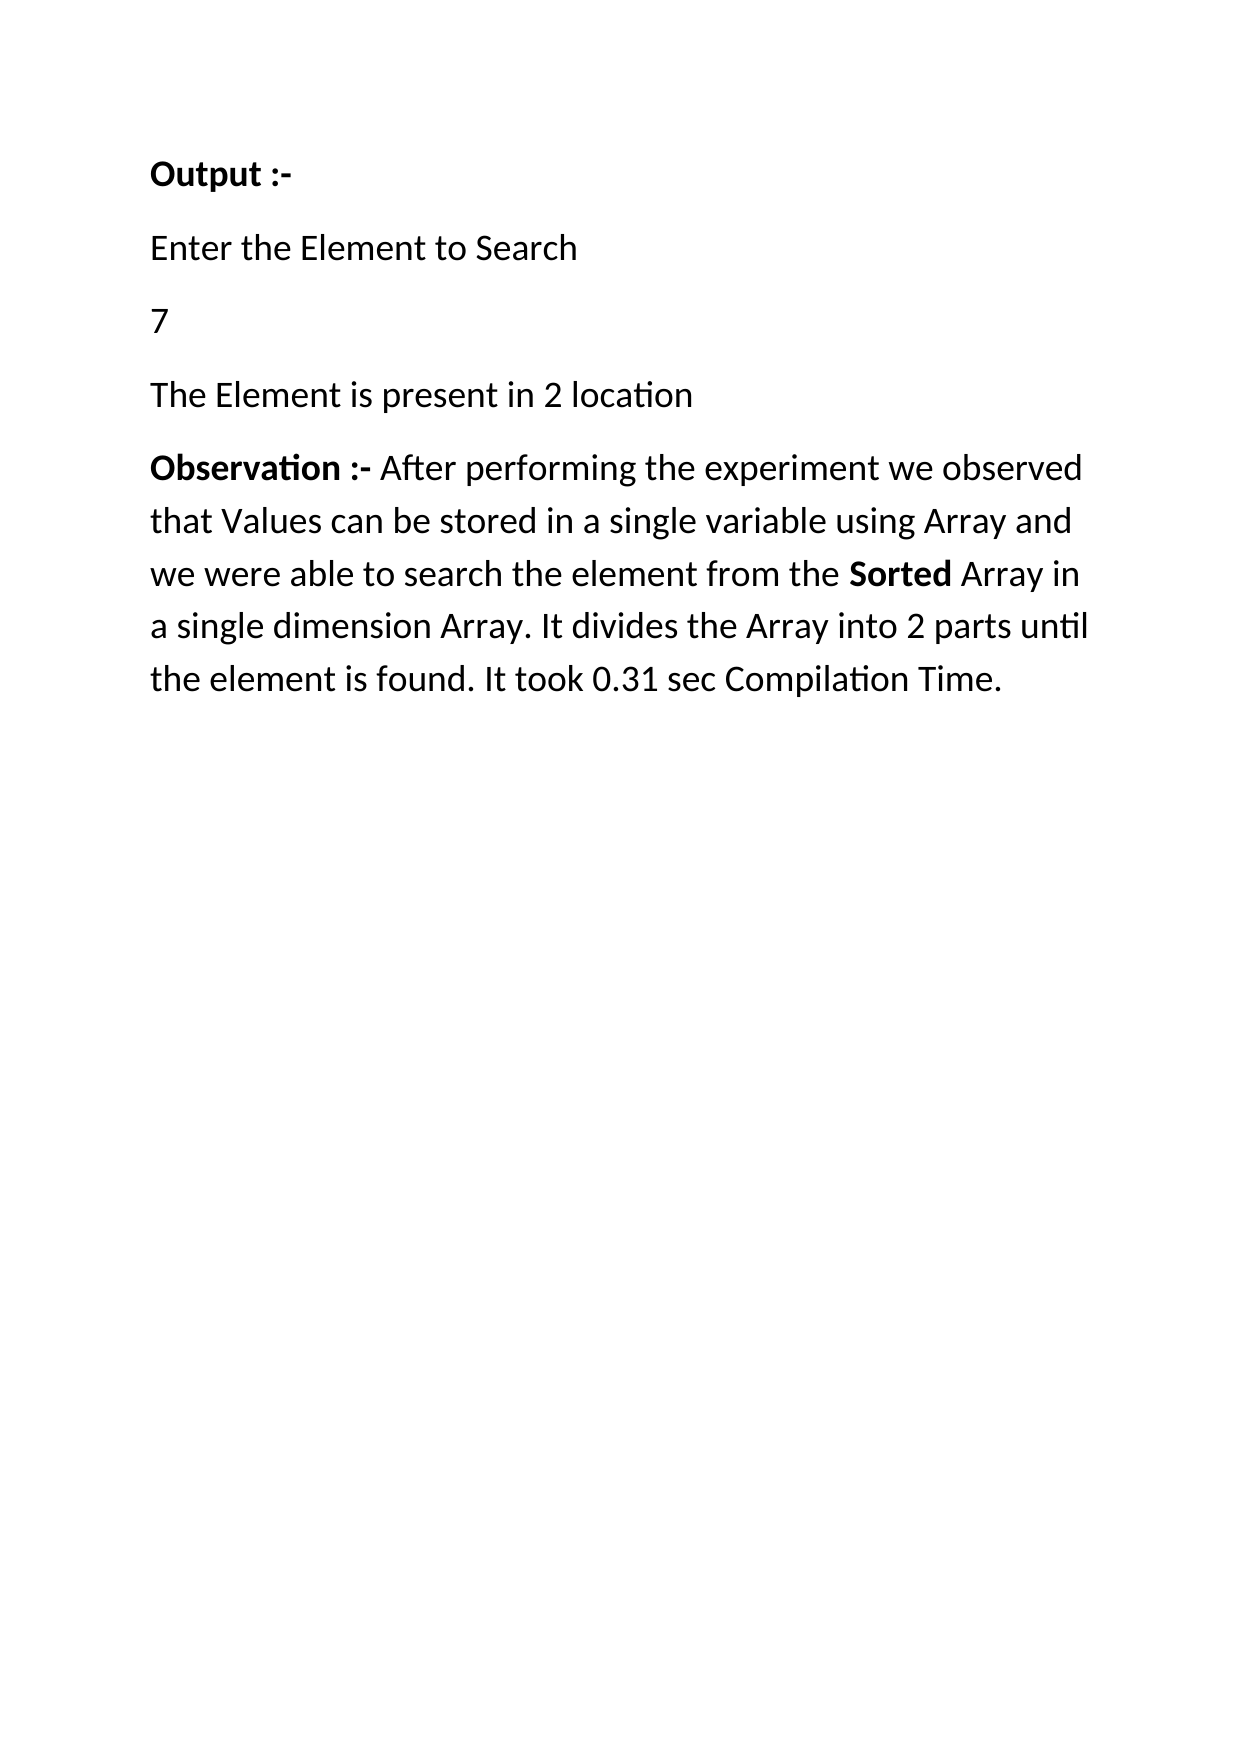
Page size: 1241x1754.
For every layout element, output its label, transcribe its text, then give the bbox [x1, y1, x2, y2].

text Observation :- After performing the experiment we observed that Values can be stored in a single variable using Array and we were able to search the element from the Sorted Array in a single dimension Array. It divides the Array into 2 parts until the element is found. It took 0.31 sec Compilation Time. [150, 444, 1090, 701]
text Output :- [150, 150, 1090, 196]
text Enter the Element to Search [150, 223, 1090, 269]
text The Element is present in 2 location [150, 371, 1090, 416]
text 7 [150, 297, 1090, 343]
